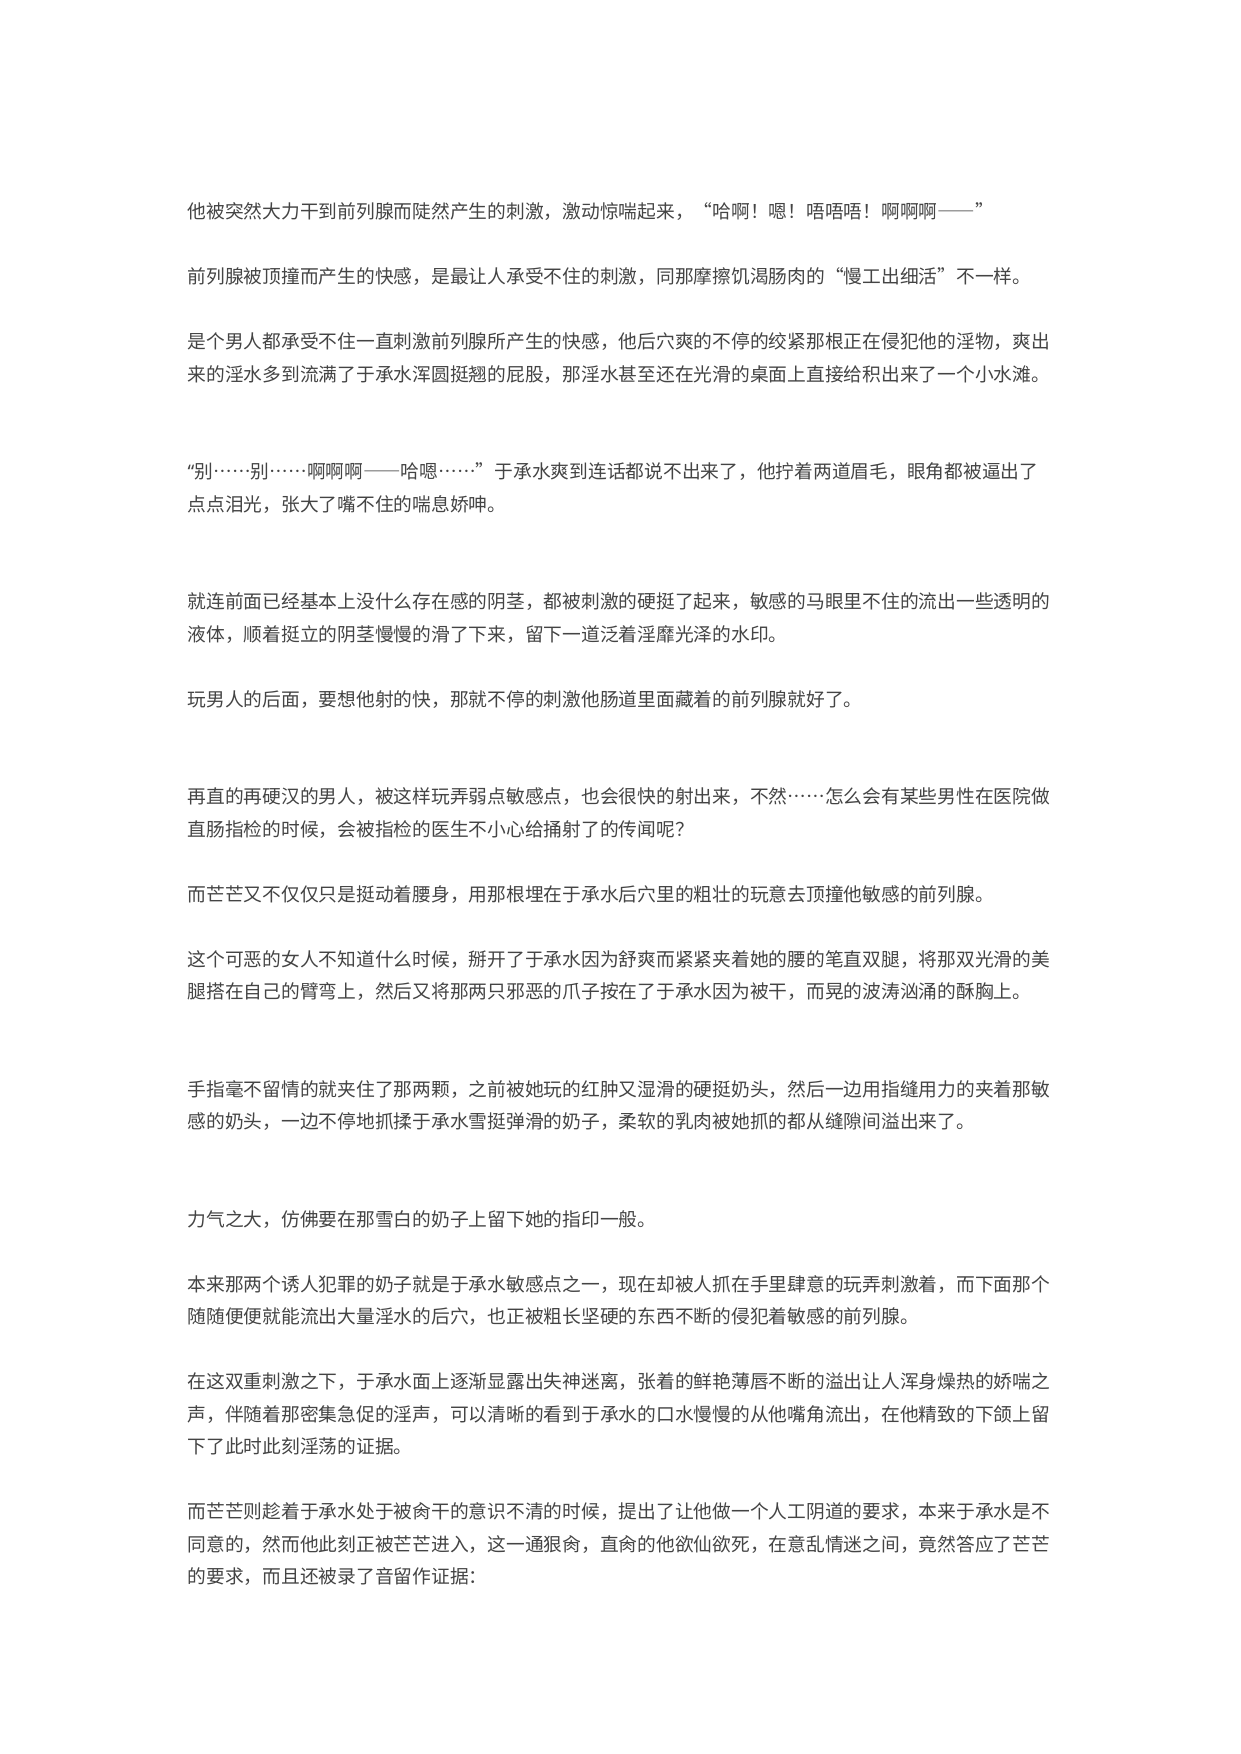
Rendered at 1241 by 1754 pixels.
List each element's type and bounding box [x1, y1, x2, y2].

text [187, 162, 1053, 1592]
